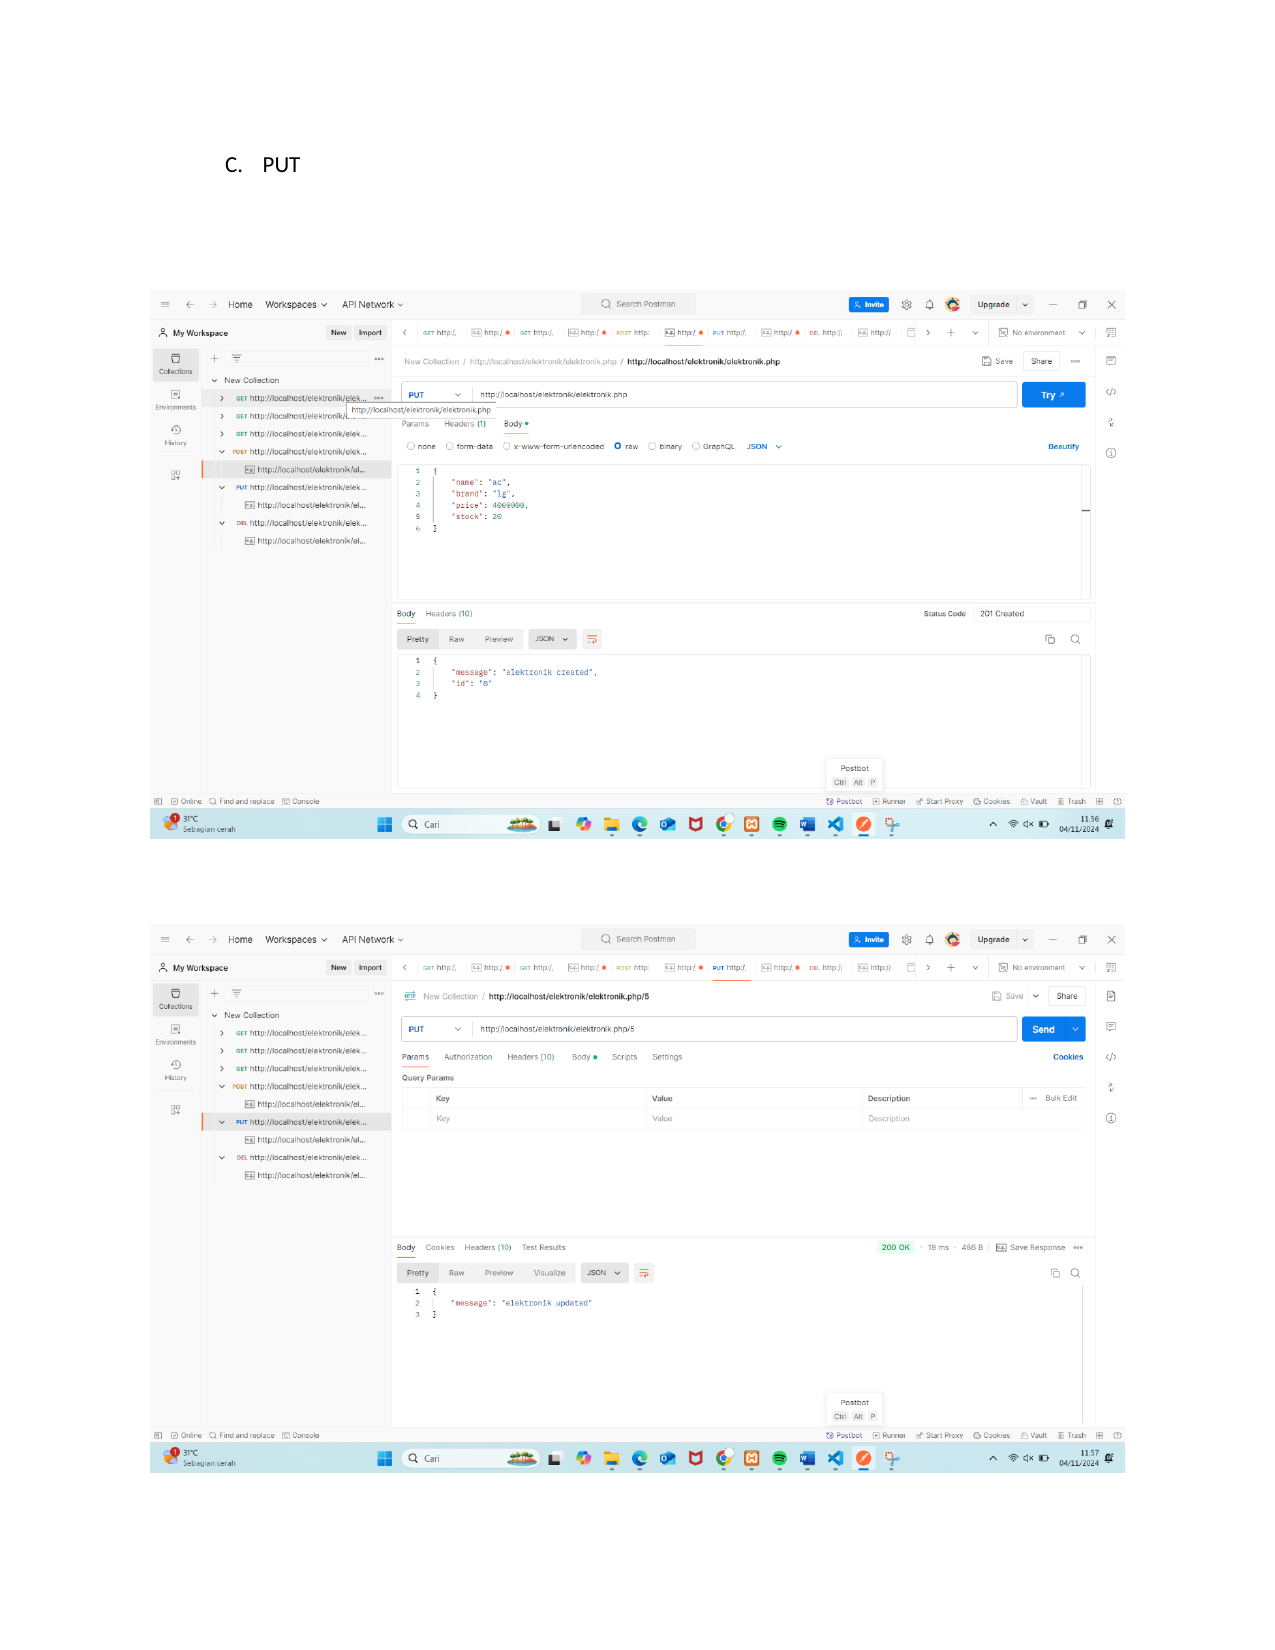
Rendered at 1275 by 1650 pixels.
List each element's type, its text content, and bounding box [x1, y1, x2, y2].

picture [150, 924, 1125, 1473]
list PUT [225, 150, 1125, 178]
picture [150, 290, 1125, 839]
